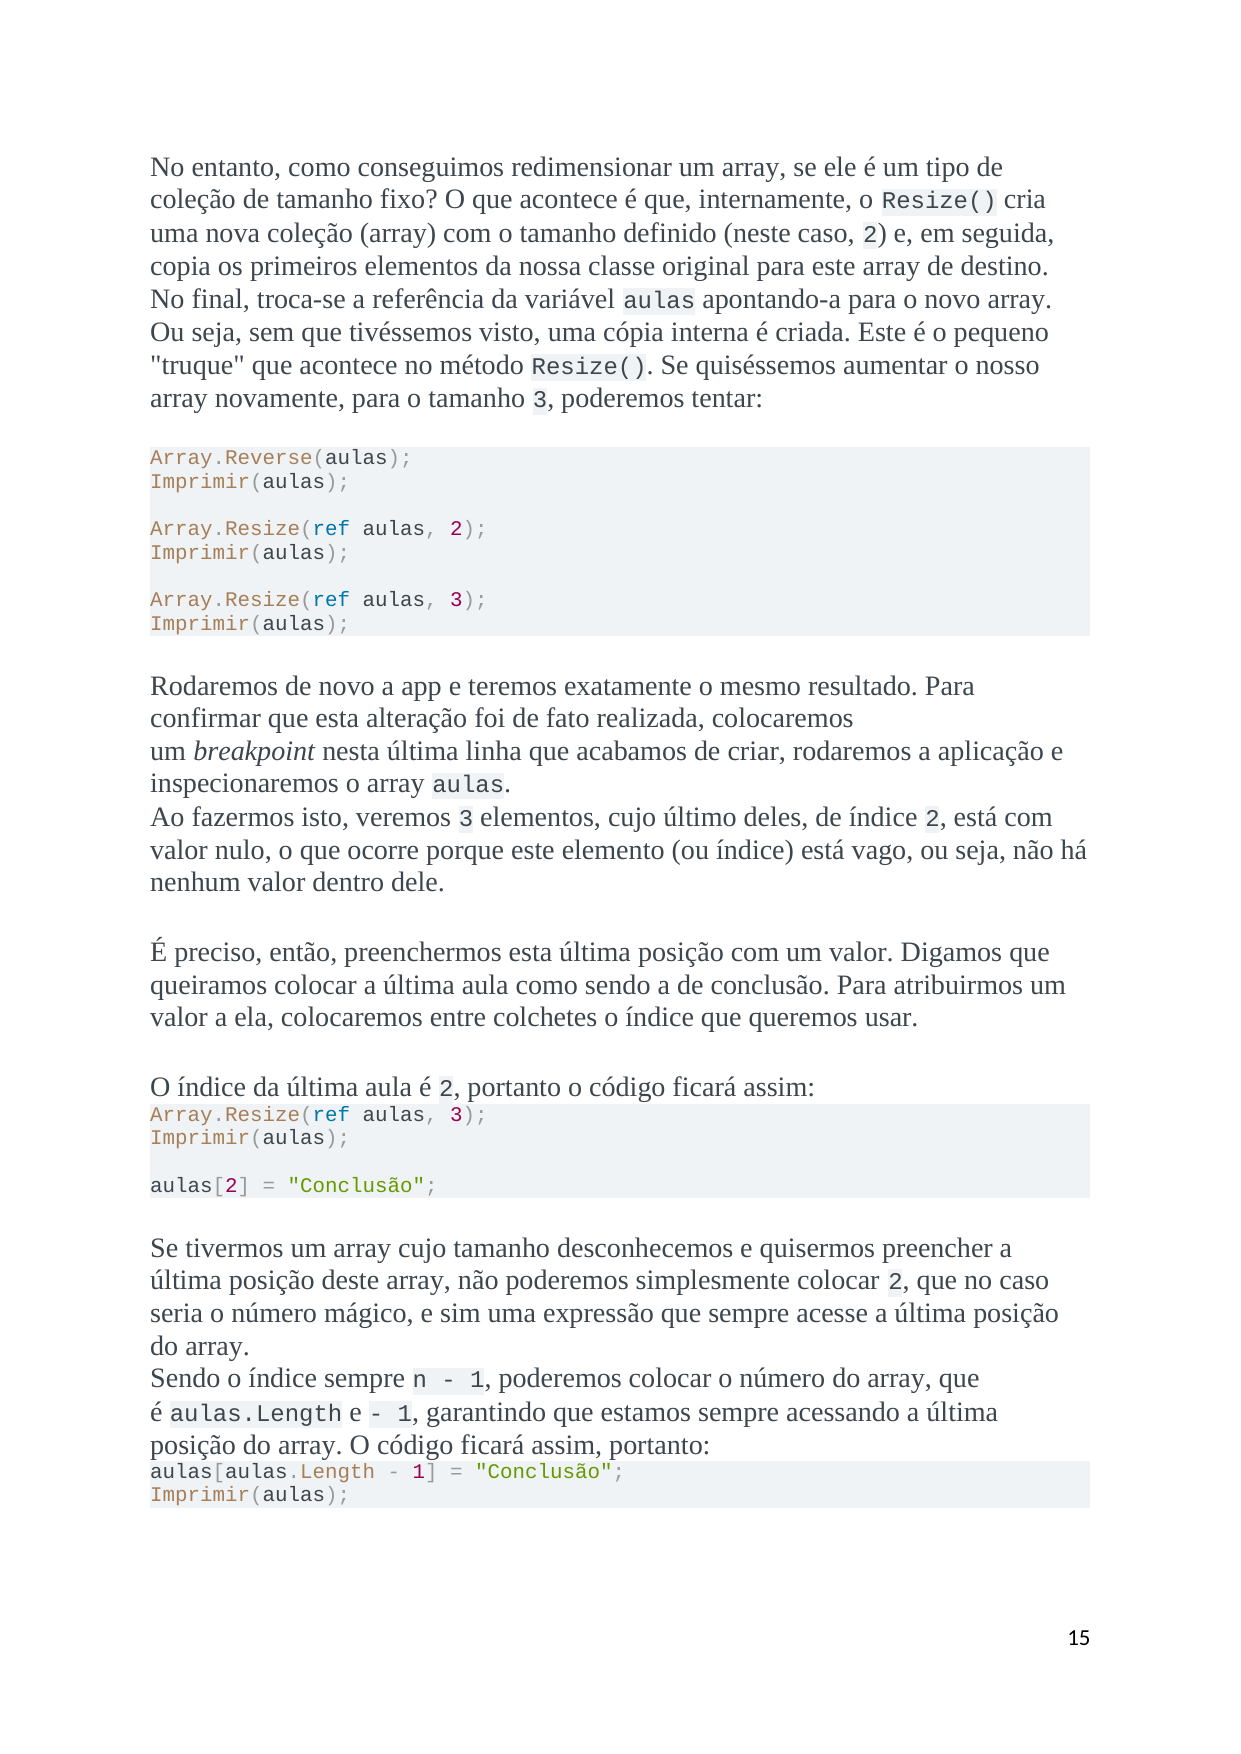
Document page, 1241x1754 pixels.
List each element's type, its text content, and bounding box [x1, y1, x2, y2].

text aulas[2] = "Conclusão"; [150, 1174, 1090, 1198]
text Imprimir(aulas); [150, 1127, 1090, 1151]
text Sendo o índice sempre n - 1, poderemos colocar o número do array, que é aulas.Length e - 1, garantindo que estamos sempre acessando a última posição do array. O código ficará assim, portanto: [150, 1361, 1090, 1461]
text Imprimir(aulas); [150, 1484, 1090, 1508]
text Array.Reverse(aulas); [150, 447, 1090, 471]
text O índice da última aula é 2, portanto o código ficará assim: [150, 1070, 1090, 1104]
text É preciso, então, preenchermos esta última posição com um valor. Digamos que queiramos colocar a última aula como sendo a de conclusão. Para atribuirmos um valor a ela, colocaremos entre colchetes o índice que queremos usar. [150, 935, 1090, 1033]
text Array.Resize(ref aulas, 3); [150, 589, 1090, 613]
text No entanto, como conseguimos redimensionar um array, se ele é um tipo de coleção de tamanho fixo? O que acontece é que, internamente, o Resize() cria uma nova coleção (array) com o tamanho definido (neste caso, 2) e, em seguida, copia os primeiros elementos da nossa classe original para este array de destino. No final, troca-se a referência da variável aulas apontando-a para o novo array. [150, 150, 1090, 315]
text Se tivermos um array cujo tamanho desconhecemos e quisermos preencher a última posição deste array, não poderemos simplesmente colocar 2, que no caso seria o número mágico, e sim uma expressão que sempre acesse a última posição do array. [150, 1231, 1090, 1361]
text Ao fazermos isto, veremos 3 elementos, cujo último deles, de índice 2, está com valor nulo, o que ocorre porque este elemento (ou índice) está vago, ou seja, não há nenhum valor dentro dele. [150, 799, 1090, 898]
text Ou seja, sem que tivéssemos visto, uma cópia interna é criada. Este é o pequeno "truque" que acontece no método Resize(). Se quiséssemos aumentar o nosso array novamente, para o tamanho 3, poderemos tentar: [150, 315, 1090, 415]
text aulas[aulas.Length - 1] = "Conclusão"; [150, 1461, 1090, 1484]
text Imprimir(aulas); [150, 613, 1090, 636]
text Rodaremos de novo a app e teremos exatamente o mesmo resultado. Para confirmar que esta alteração foi de fato realizada, colocaremos um breakpoint nesta última linha que acabamos de criar, rodaremos a aplicação e inspecionaremos o array aulas. [150, 669, 1090, 799]
text Imprimir(aulas); [150, 471, 1090, 494]
text Array.Resize(ref aulas, 3); [150, 1104, 1090, 1127]
text Imprimir(aulas); [150, 542, 1090, 566]
text Array.Resize(ref aulas, 2); [150, 518, 1090, 542]
